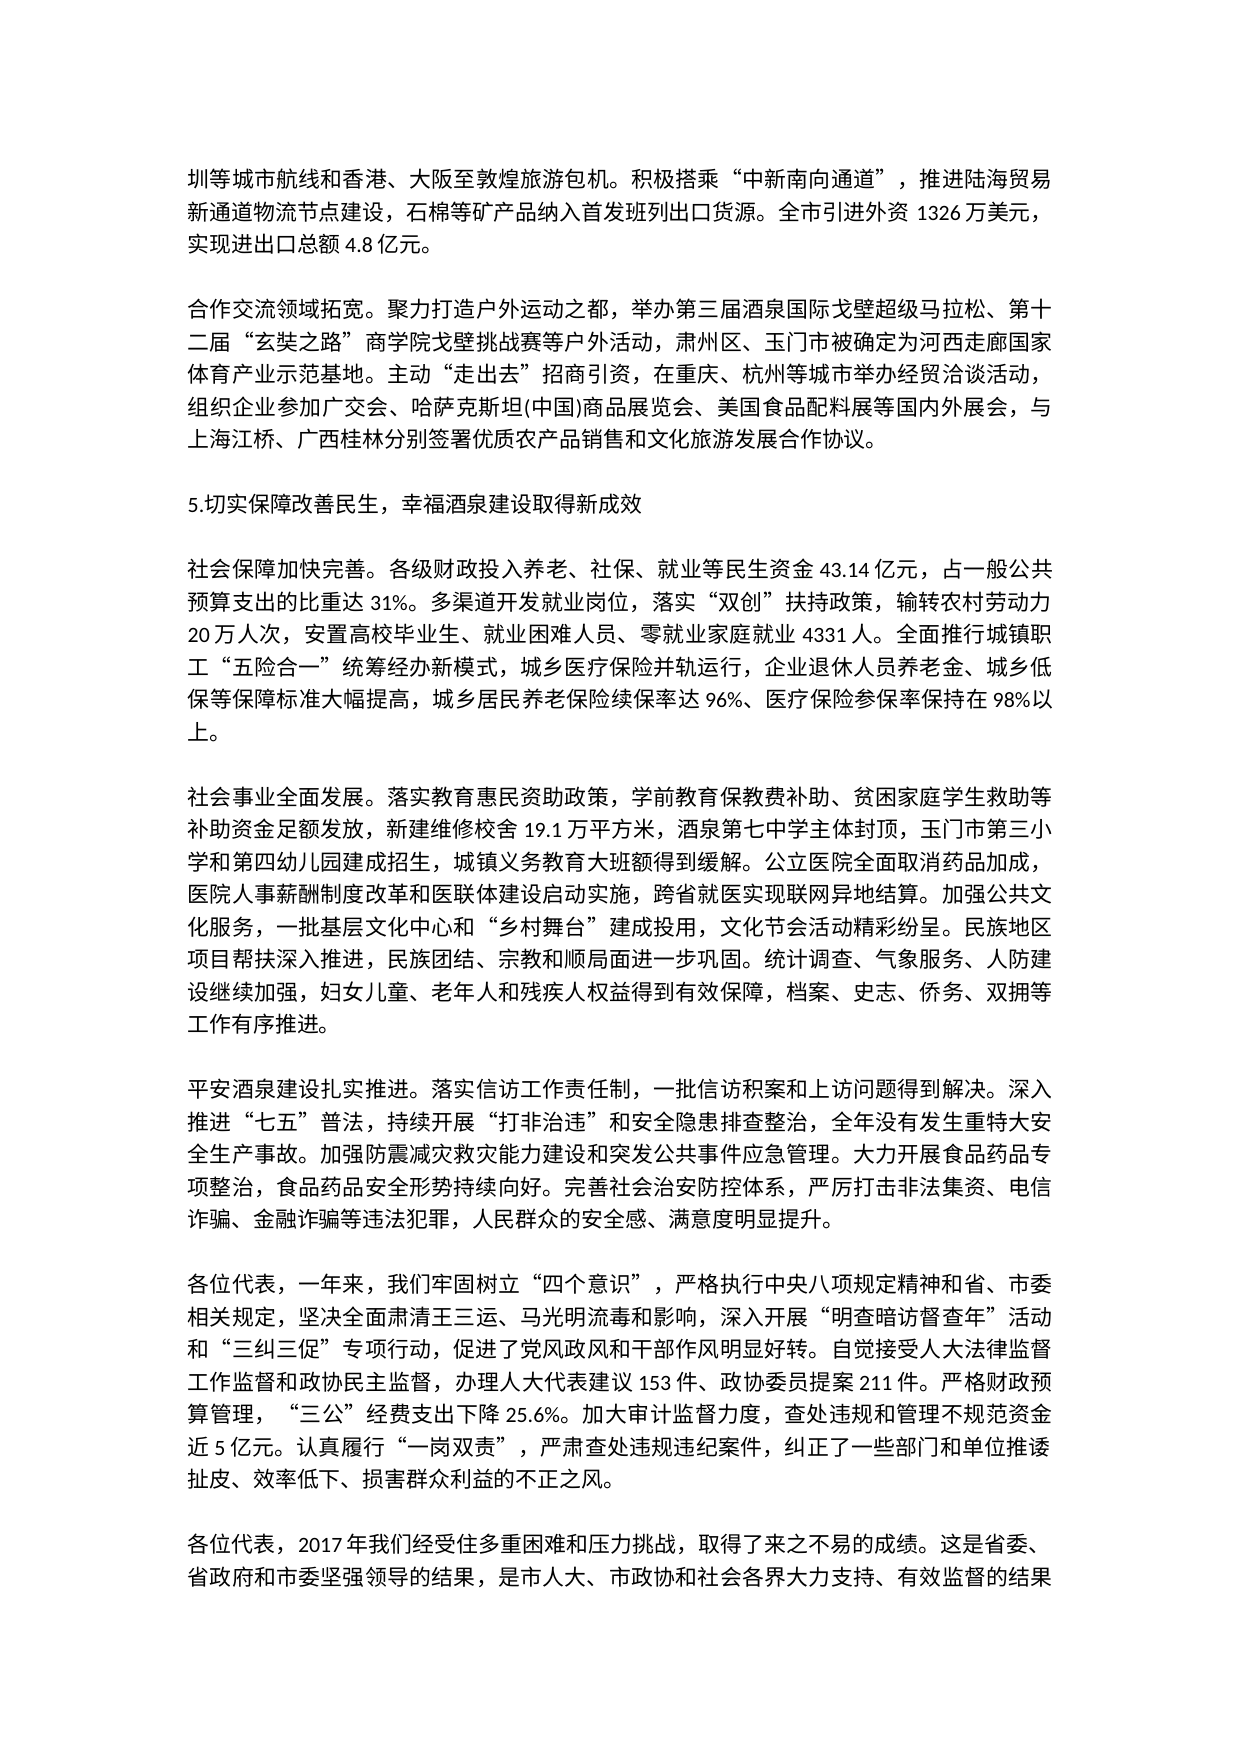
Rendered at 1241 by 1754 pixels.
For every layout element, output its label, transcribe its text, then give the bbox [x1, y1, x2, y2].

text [187, 1527, 1053, 1592]
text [187, 162, 1053, 259]
text 合作交流领域拓宽。聚力打造户外运动之都，举办第三届酒泉国际戈壁超级马拉松、第十二届“玄奘之路”商学院戈壁挑战赛等户外活动，肃州区、玉门市被确定为河西走廊国家体育产业示范基地。主动“走出去”招商引资，在重庆、杭州等城市举办经贸洽谈活动，组织企业参加广交会、哈萨克斯坦(中国)商品展览会、美国食品配料展等国内外展会，与上海江桥、广西桂林分别签署优质农产品销售和文化旅游发展合作协议。 [187, 292, 1053, 454]
text 社会事业全面发展。落实教育惠民资助政策，学前教育保教费补助、贫困家庭学生救助等补助资金足额发放，新建维修校舍19.1万平方米，酒泉第七中学主体封顶，玉门市第三小学和第四幼儿园建成招生，城镇义务教育大班额得到缓解。公立医院全面取消药品加成，医院人事薪酬制度改革和医联体建设启动实施，跨省就医实现联网异地结算。加强公共文化服务，一批基层文化中心和“乡村舞台”建成投用，文化节会活动精彩纷呈。民族地区项目帮扶深入推进，民族团结、宗教和顺局面进一步巩固。统计调查、气象服务、人防建设继续加强，妇女儿童、老年人和残疾人权益得到有效保障，档案、史志、侨务、双拥等工作有序推进。 [187, 779, 1053, 1039]
text 各位代表，一年来，我们牢固树立“四个意识”，严格执行中央八项规定精神和省、市委相关规定，坚决全面肃清王三运、马光明流毒和影响，深入开展“明查暗访督查年”活动和“三纠三促”专项行动，促进了党风政风和干部作风明显好转。自觉接受人大法律监督、工作监督和政协民主监督，办理人大代表建议153件、政协委员提案211件。严格财政预算管理，“三公”经费支出下降25.6%。加大审计监督力度，查处违规和管理不规范资金近5亿元。认真履行“一岗双责”，严肃查处违规违纪案件，纠正了一些部门和单位推诿扯皮、效率低下、损害群众利益的不正之风。 [187, 1267, 1053, 1494]
text 平安酒泉建设扎实推进。落实信访工作责任制，一批信访积案和上访问题得到解决。深入推进“七五”普法，持续开展“打非治违”和安全隐患排查整治，全年没有发生重特大安全生产事故。加强防震减灾救灾能力建设和突发公共事件应急管理。大力开展食品药品专项整治，食品药品安全形势持续向好。完善社会治安防控体系，严厉打击非法集资、电信诈骗、金融诈骗等违法犯罪，人民群众的安全感、满意度明显提升。 [187, 1072, 1053, 1234]
text 社会保障加快完善。各级财政投入养老、社保、就业等民生资金43.14亿元，占一般公共预算支出的比重达31%。多渠道开发就业岗位，落实“双创”扶持政策，输转农村劳动力20万人次，安置高校毕业生、就业困难人员、零就业家庭就业4331人。全面推行城镇职工“五险合一”统筹经办新模式，城乡医疗保险并轨运行，企业退休人员养老金、城乡低保等保障标准大幅提高，城乡居民养老保险续保率达96%、医疗保险参保率保持在98%以上。 [187, 552, 1053, 747]
text 5.切实保障改善民生，幸福酒泉建设取得新成效 [187, 487, 1053, 519]
